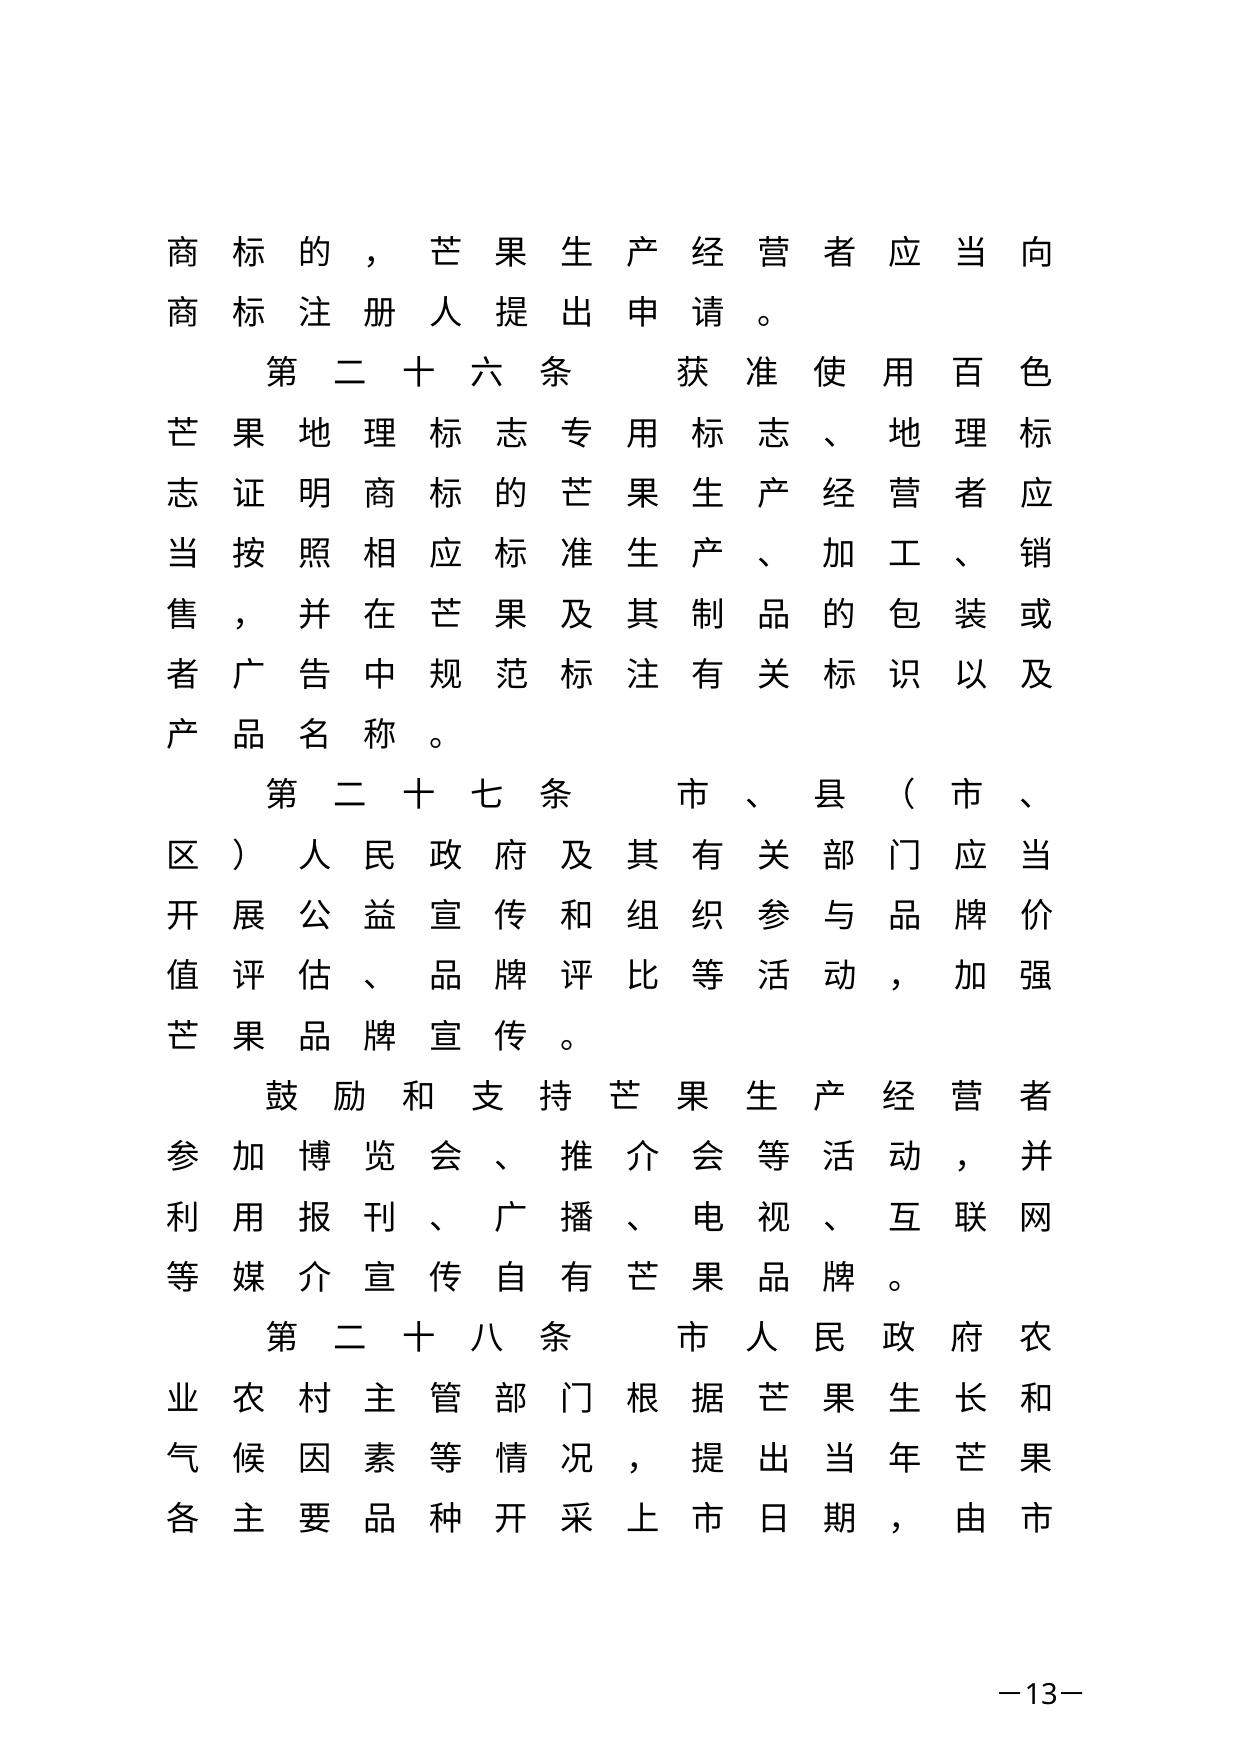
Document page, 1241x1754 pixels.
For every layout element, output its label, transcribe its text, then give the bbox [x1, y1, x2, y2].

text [167, 1305, 1085, 1546]
text 第二十六条 获准使用百色芒果地理标志专用标志、地理标志证明商标的芒果生产经营者应当按照相应标准生产、加工、销售，并在芒果及其制品的包装或者广告中规范标注有关标识以及产品名称。 [167, 340, 1085, 762]
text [167, 219, 1085, 340]
text 第二十七条 市、县（市、区）人民政府及其有关部门应当开展公益宣传和组织参与品牌价值评估、品牌评比等活动，加强芒果品牌宣传。 [167, 762, 1085, 1064]
text 鼓励和支持芒果生产经营者参加博览会、推介会等活动，并利用报刊、广播、电视、互联网等媒介宣传自有芒果品牌。 [167, 1064, 1085, 1305]
